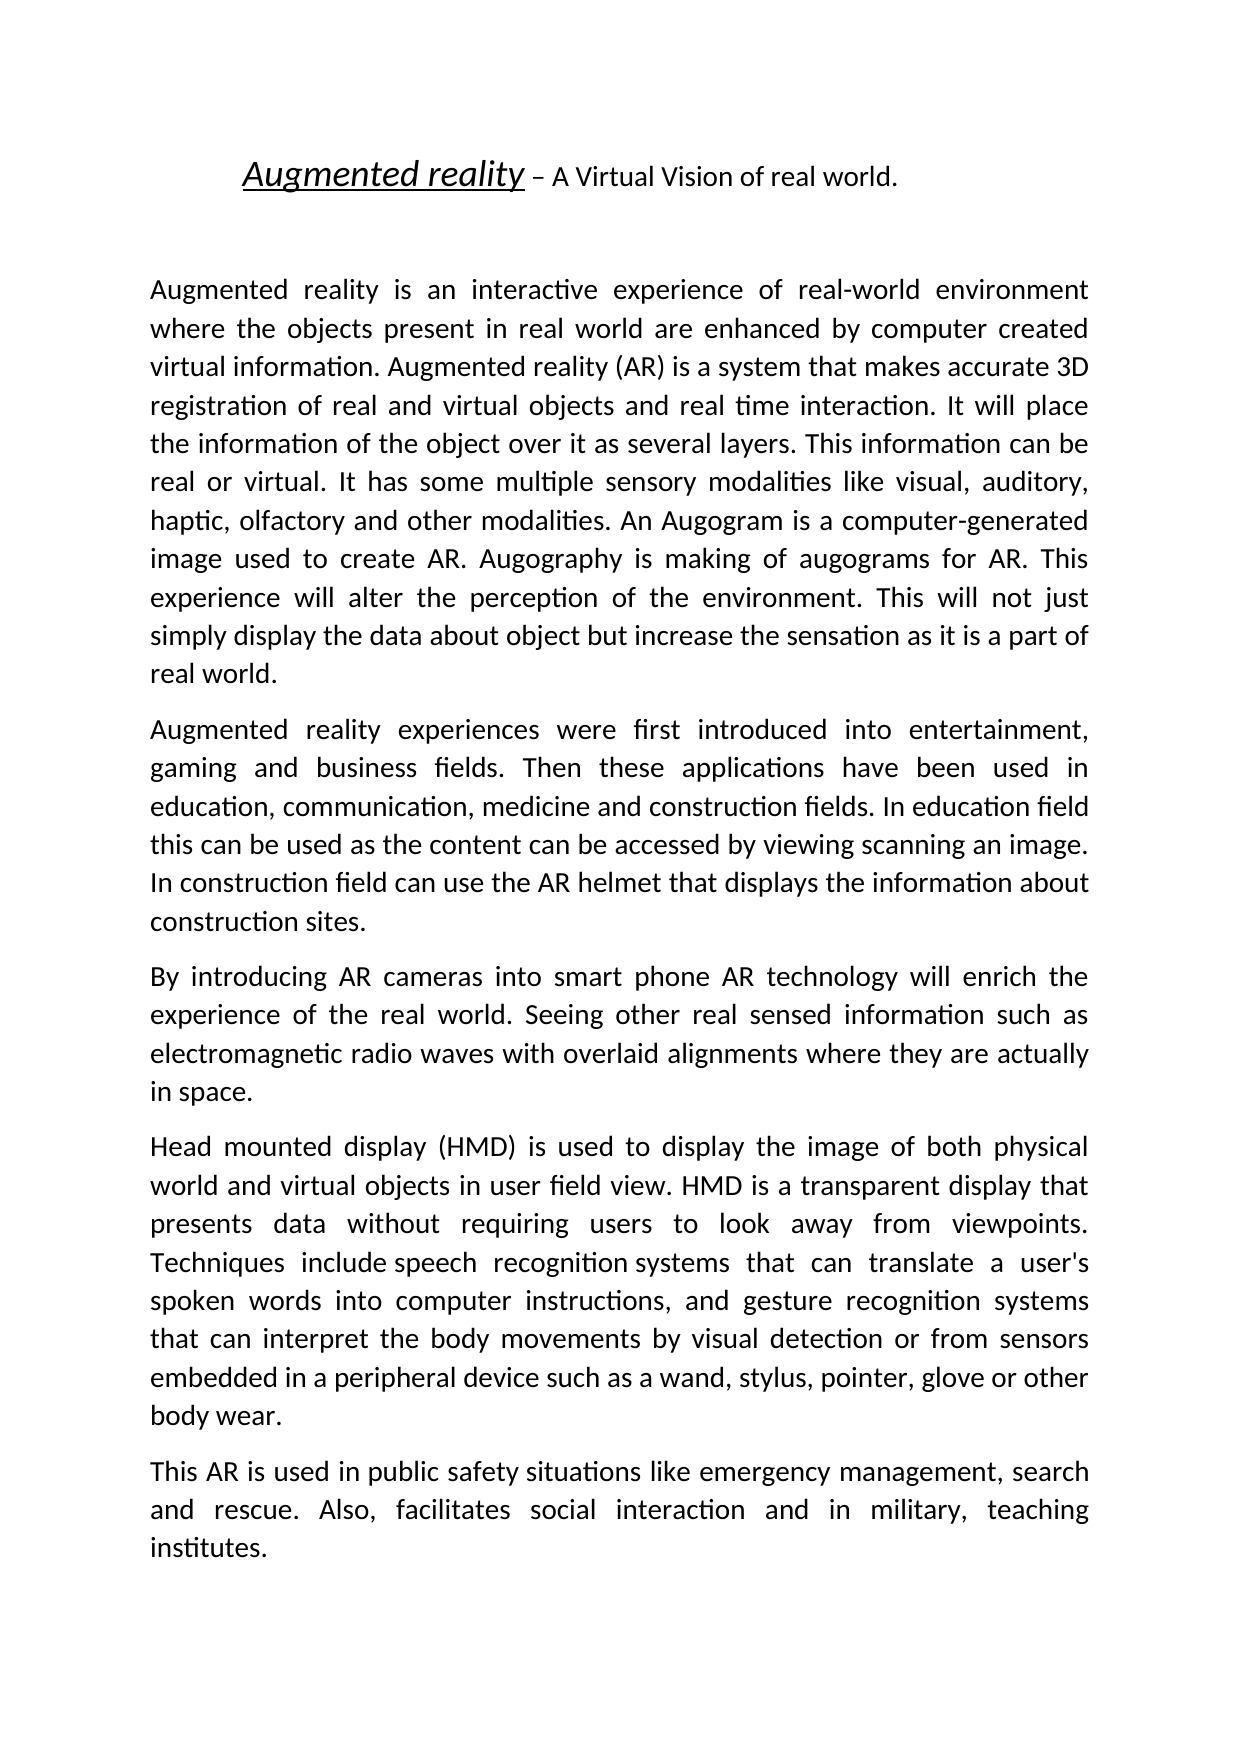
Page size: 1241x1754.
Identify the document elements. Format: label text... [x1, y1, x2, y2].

text This AR is used in public safety situations like emergency management, search and rescue. Also, facilitates social interaction and in military, teaching institutes. [150, 1453, 1090, 1565]
text Augmented reality is an interactive experience of real-world environment where the objects present in real world are enhanced by computer created virtual information. Augmented reality (AR) is a system that makes accurate 3D registration of real and virtual objects and real time interaction. It will place the information of the object over it as several layers. This information can be real or virtual. It has some multiple sensory modalities like visual, auditory, haptic, olfactory and other modalities. An Augogram is a computer-generated image used to create AR. Augography is making of augograms for AR. This experience will alter the perception of the environment. This will not just simply display the data about object but increase the sensation as it is a part of real world. [150, 271, 1090, 691]
text Head mounted display (HMD) is used to display the image of both physical world and virtual objects in user field view. HMD is a transparent display that presents data without requiring users to look away from viewpoints. Techniques include speech recognition systems that can translate a user's spoken words into computer instructions, and gesture recognition systems that can interpret the body movements by visual detection or from sensors embedded in a peripheral device such as a wand, stylus, pointer, glove or other body wear. [150, 1128, 1090, 1282]
text Augmented reality experiences were first introduced into entertainment, gaming and business fields. Then these applications have been used in education, communication, medicine and construction fields. In education field this can be used as the content can be accessed by viewing scanning an image. In construction field can use the AR helmet that displays the information about construction sites. [150, 711, 1090, 938]
text Head mounted display (HMD) is used to display the image of both physical world and virtual objects in user field view. HMD is a transparent display that presents data without requiring users to look away from viewpoints. Techniques include speech recognition systems that can translate a user's spoken words into computer instructions, and gesture recognition systems that can interpret the body movements by visual detection or from sensors embedded in a peripheral device such as a wand, stylus, pointer, glove or other body wear. [150, 1395, 1090, 1433]
text By introducing AR cameras into smart phone AR technology will enrich the experience of the real world. Seeing other real sensed information such as electromagnetic radio waves with overlaid alignments where they are actually in space. [150, 958, 1090, 1109]
text Augmented reality – A Virtual Vision of real world. [150, 150, 1090, 196]
